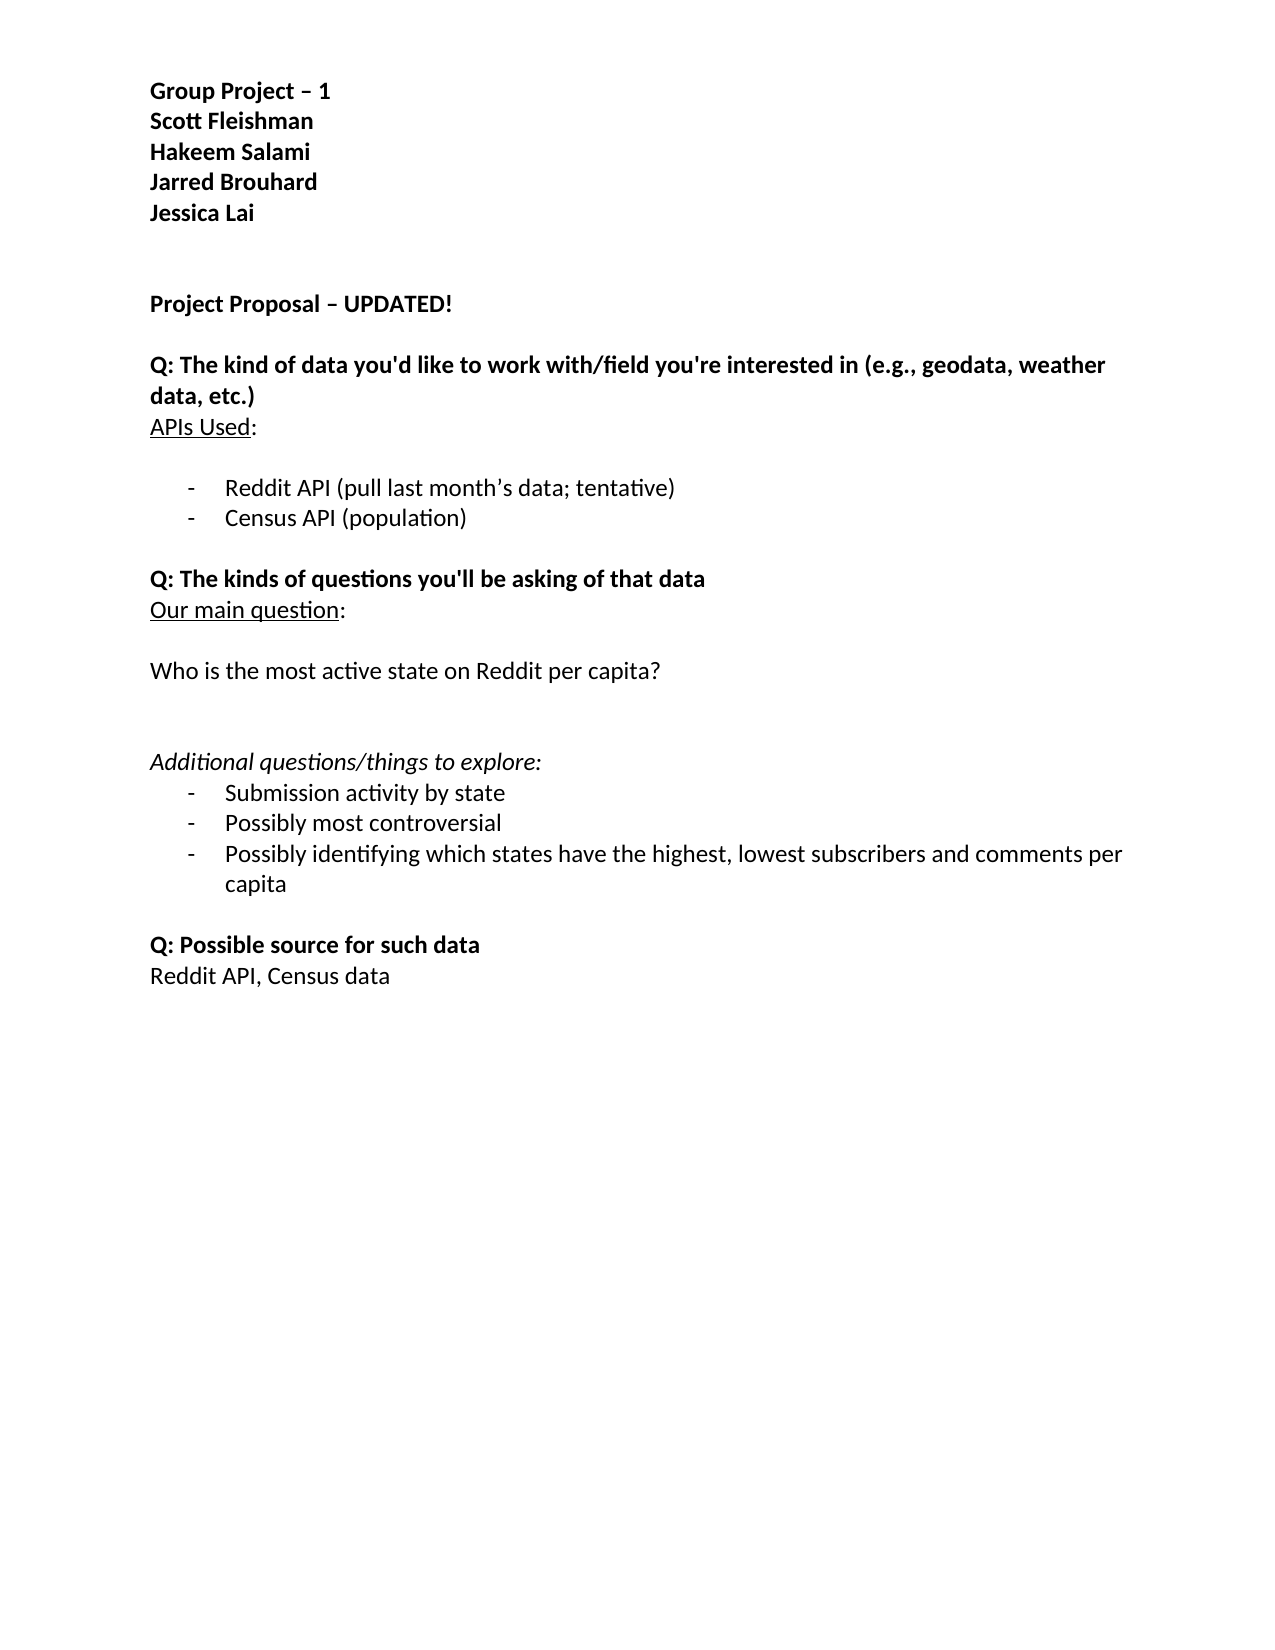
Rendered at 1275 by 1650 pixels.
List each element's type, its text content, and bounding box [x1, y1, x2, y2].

list Possibly identifying which states have the highest, lowest subscribers and comments per capita [187, 838, 1125, 899]
text Who is the most active state on Reddit per capita? [150, 655, 1125, 685]
list Submission activity by state [187, 777, 1125, 807]
text Reddit API, Census data [150, 960, 1125, 991]
text APIs Used: [150, 411, 1125, 441]
text Our main question: [150, 594, 1125, 624]
text Project Proposal – UPDATED! [150, 289, 1125, 319]
list Reddit API (pull last month’s data; tentative) [187, 472, 1125, 502]
text Q: The kind of data you'd like to work with/field you're interested in (e.g., geodata, weather data, etc.) [150, 350, 1125, 411]
text Additional questions/things to explore: [150, 746, 1125, 777]
list Possibly most controversial [187, 807, 1125, 838]
text Q: Possible source for such data [150, 929, 1125, 960]
text Q: The kinds of questions you'll be asking of that data [150, 563, 1125, 594]
list Census API (population) [187, 502, 1125, 533]
